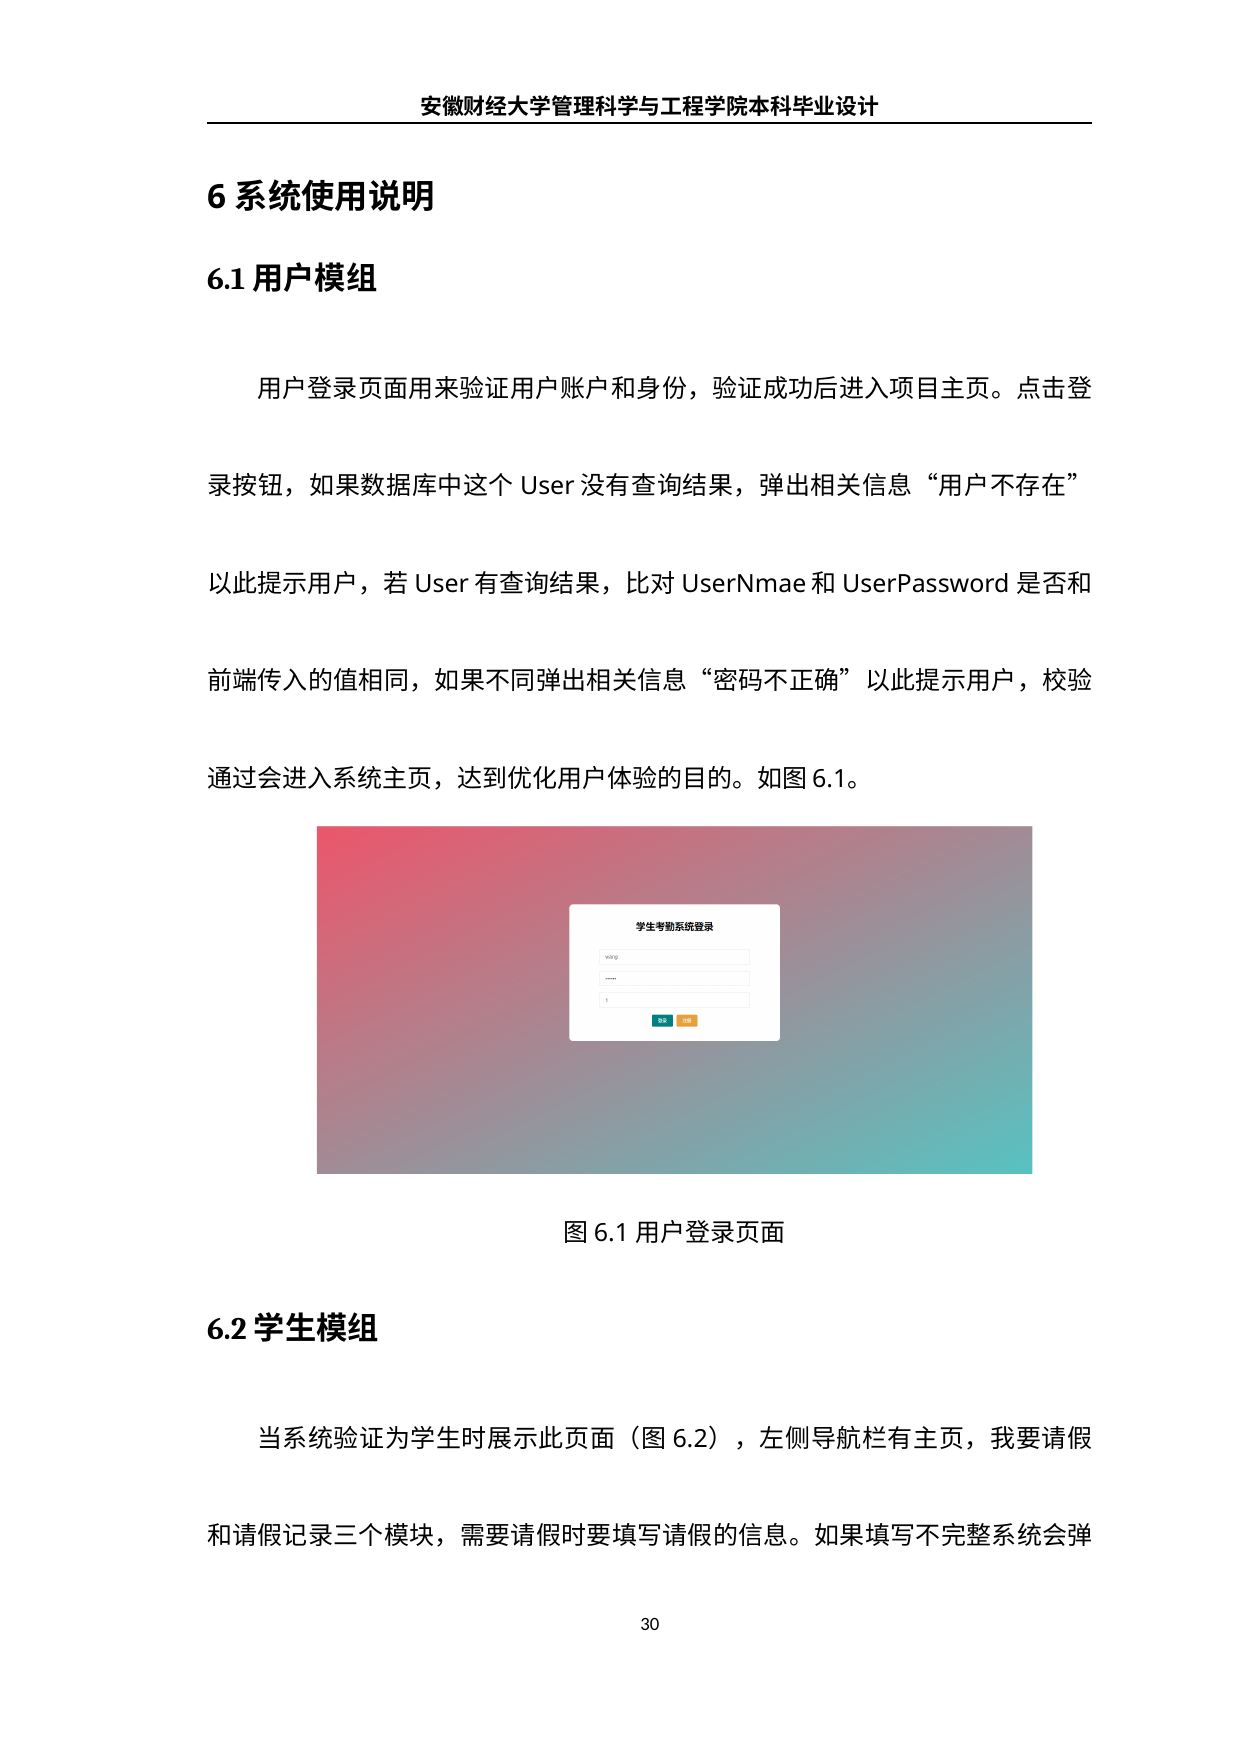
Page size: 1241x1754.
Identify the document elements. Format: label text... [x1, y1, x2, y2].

subtitle 6 系统使用说明 [207, 162, 1092, 227]
text 图6.1 用户登录页面 [207, 1198, 1092, 1263]
subtitle 6.2 学生模组 [207, 1293, 1092, 1358]
picture [316, 826, 1033, 1174]
subtitle 6.1 用户模组 [207, 243, 1092, 308]
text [207, 1404, 1092, 1566]
text 用户登录页面用来验证用户账户和身份，验证成功后进入项目主页。点击登录按钮，如果数据库中这个User没有查询结果，弹出相关信息“用户不存在”以此提示用户，若User有查询结果，比对UserNmae和UserPassword 是否和前端传入的值相同，如果不同弹出相关信息“密码不正确”以此提示用户，校验通过会进入系统主页，达到优化用户体验的目的。如图6.1。 [207, 354, 1092, 809]
